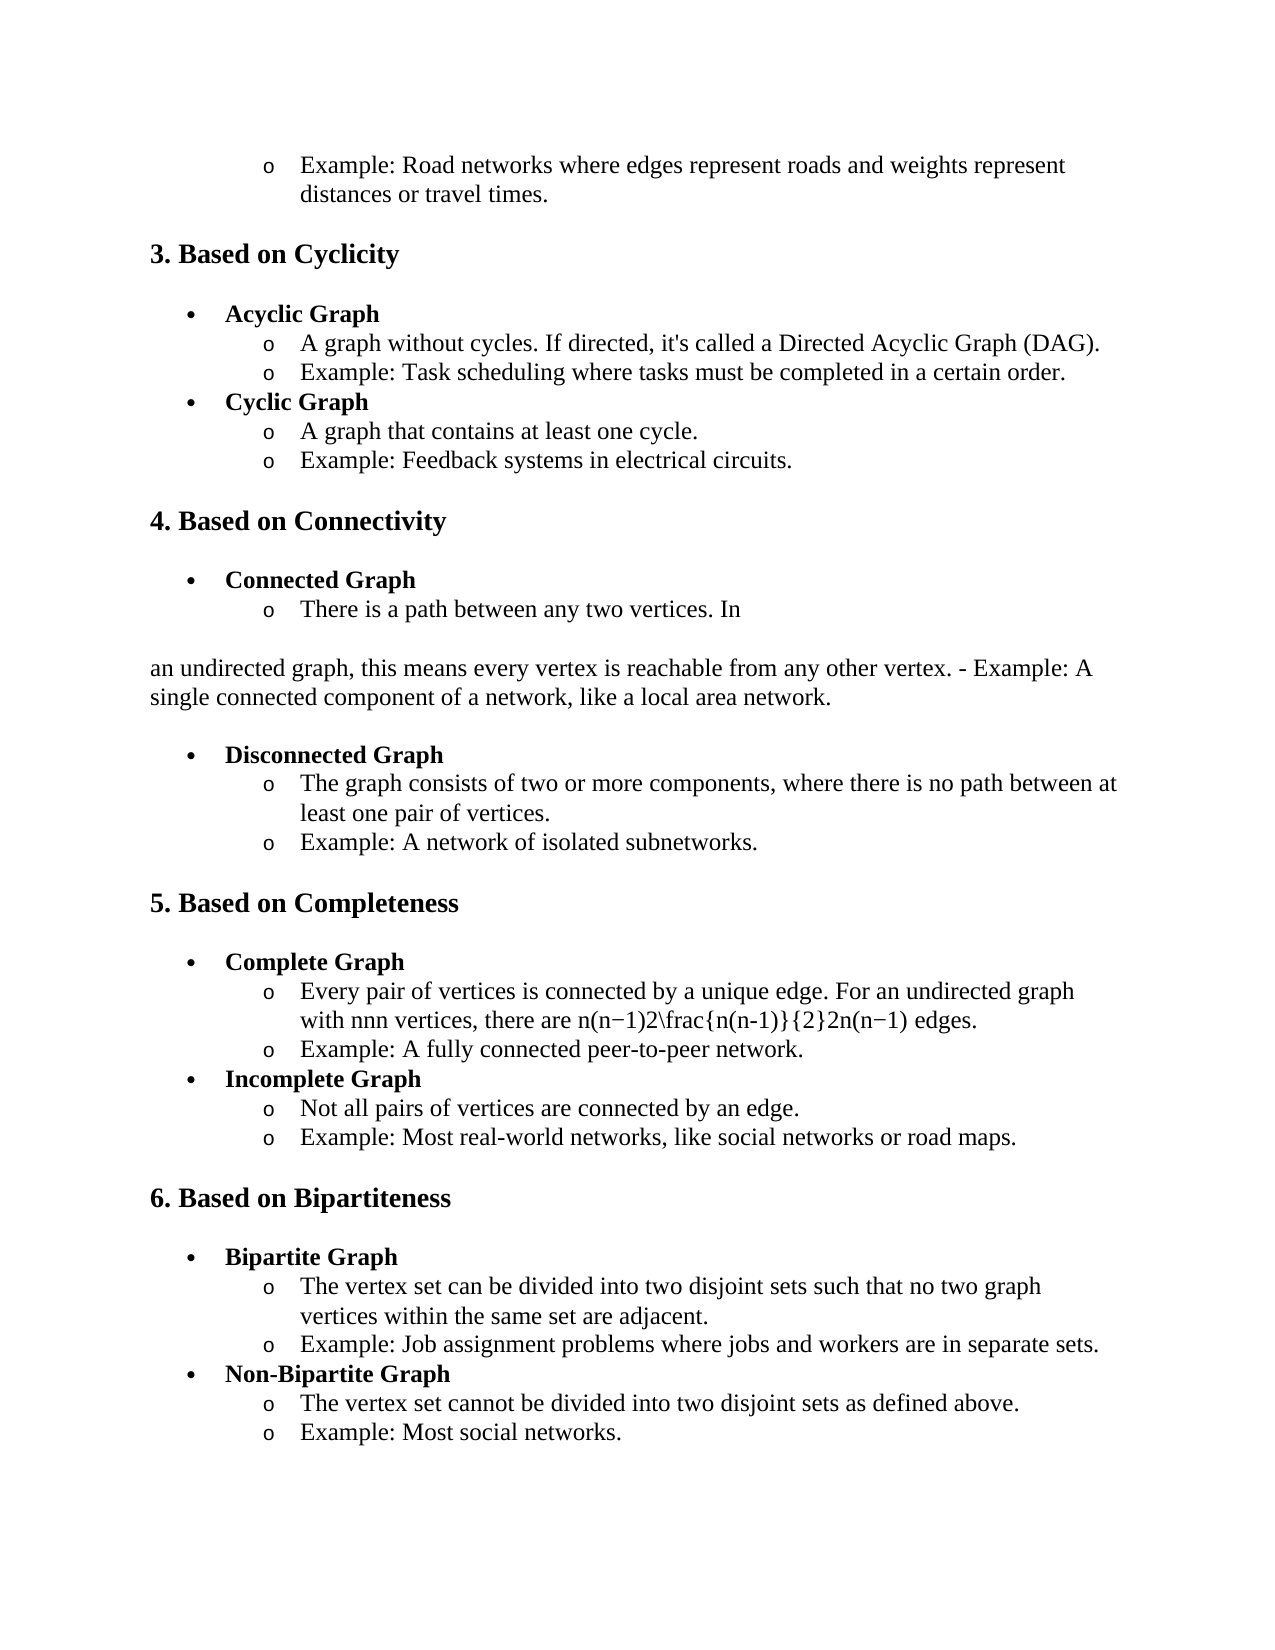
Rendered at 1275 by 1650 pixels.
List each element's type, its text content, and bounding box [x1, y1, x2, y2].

list Incomplete Graph [187, 1064, 1125, 1093]
list Example: Job assignment problems where jobs and workers are in separate sets. [262, 1329, 1125, 1359]
text 6. Based on Bipartiteness [150, 1181, 1125, 1213]
list Acyclic Graph [187, 299, 1125, 328]
list Not all pairs of vertices are connected by an edge. [262, 1093, 1125, 1122]
list Non-Bipartite Graph [187, 1359, 1125, 1388]
text 5. Based on Completeness [150, 886, 1125, 918]
list The graph consists of two or more components, where there is no path between at least one pair of vertices. [262, 768, 1125, 827]
list Bipartite Graph [187, 1242, 1125, 1271]
text an undirected graph, this means every vertex is reachable from any other vertex. - Example: A single connected component of a network, like a local area network. [150, 653, 1125, 711]
list Example: Task scheduling where tasks must be completed in a certain order. [262, 357, 1125, 387]
list The vertex set cannot be divided into two disjoint sets as defined above. [262, 1388, 1125, 1417]
list Every pair of vertices is connected by a unique edge. For an undirected graph with nnn vertices, there are n(n−1)2\frac{n(n-1)}{2}2n(n−1)​ edges. [262, 976, 1125, 1034]
list Cyclic Graph [187, 387, 1125, 416]
list Example: A network of isolated subnetworks. [262, 827, 1125, 856]
list Example: Feedback systems in electrical circuits. [262, 445, 1125, 475]
list A graph that contains at least one cycle. [262, 416, 1125, 445]
list A graph without cycles. If directed, it's called a Directed Acyclic Graph (DAG). [262, 328, 1125, 357]
list Example: Most real-world networks, like social networks or road maps. [262, 1122, 1125, 1152]
list Connected Graph [187, 566, 1125, 594]
list Example: A fully connected peer-to-peer network. [262, 1034, 1125, 1064]
text 3. Based on Cyclicity [150, 237, 1125, 270]
text 4. Based on Connectivity [150, 504, 1125, 536]
list Example: Road networks where edges represent roads and weights represent distances or travel times. [262, 150, 1125, 208]
list Example: Most social networks. [262, 1417, 1125, 1447]
list Disconnected Graph [187, 740, 1125, 768]
list The vertex set can be divided into two disjoint sets such that no two graph vertices within the same set are adjacent. [262, 1271, 1125, 1329]
list There is a path between any two vertices. In [262, 594, 1125, 624]
list Complete Graph [187, 947, 1125, 976]
